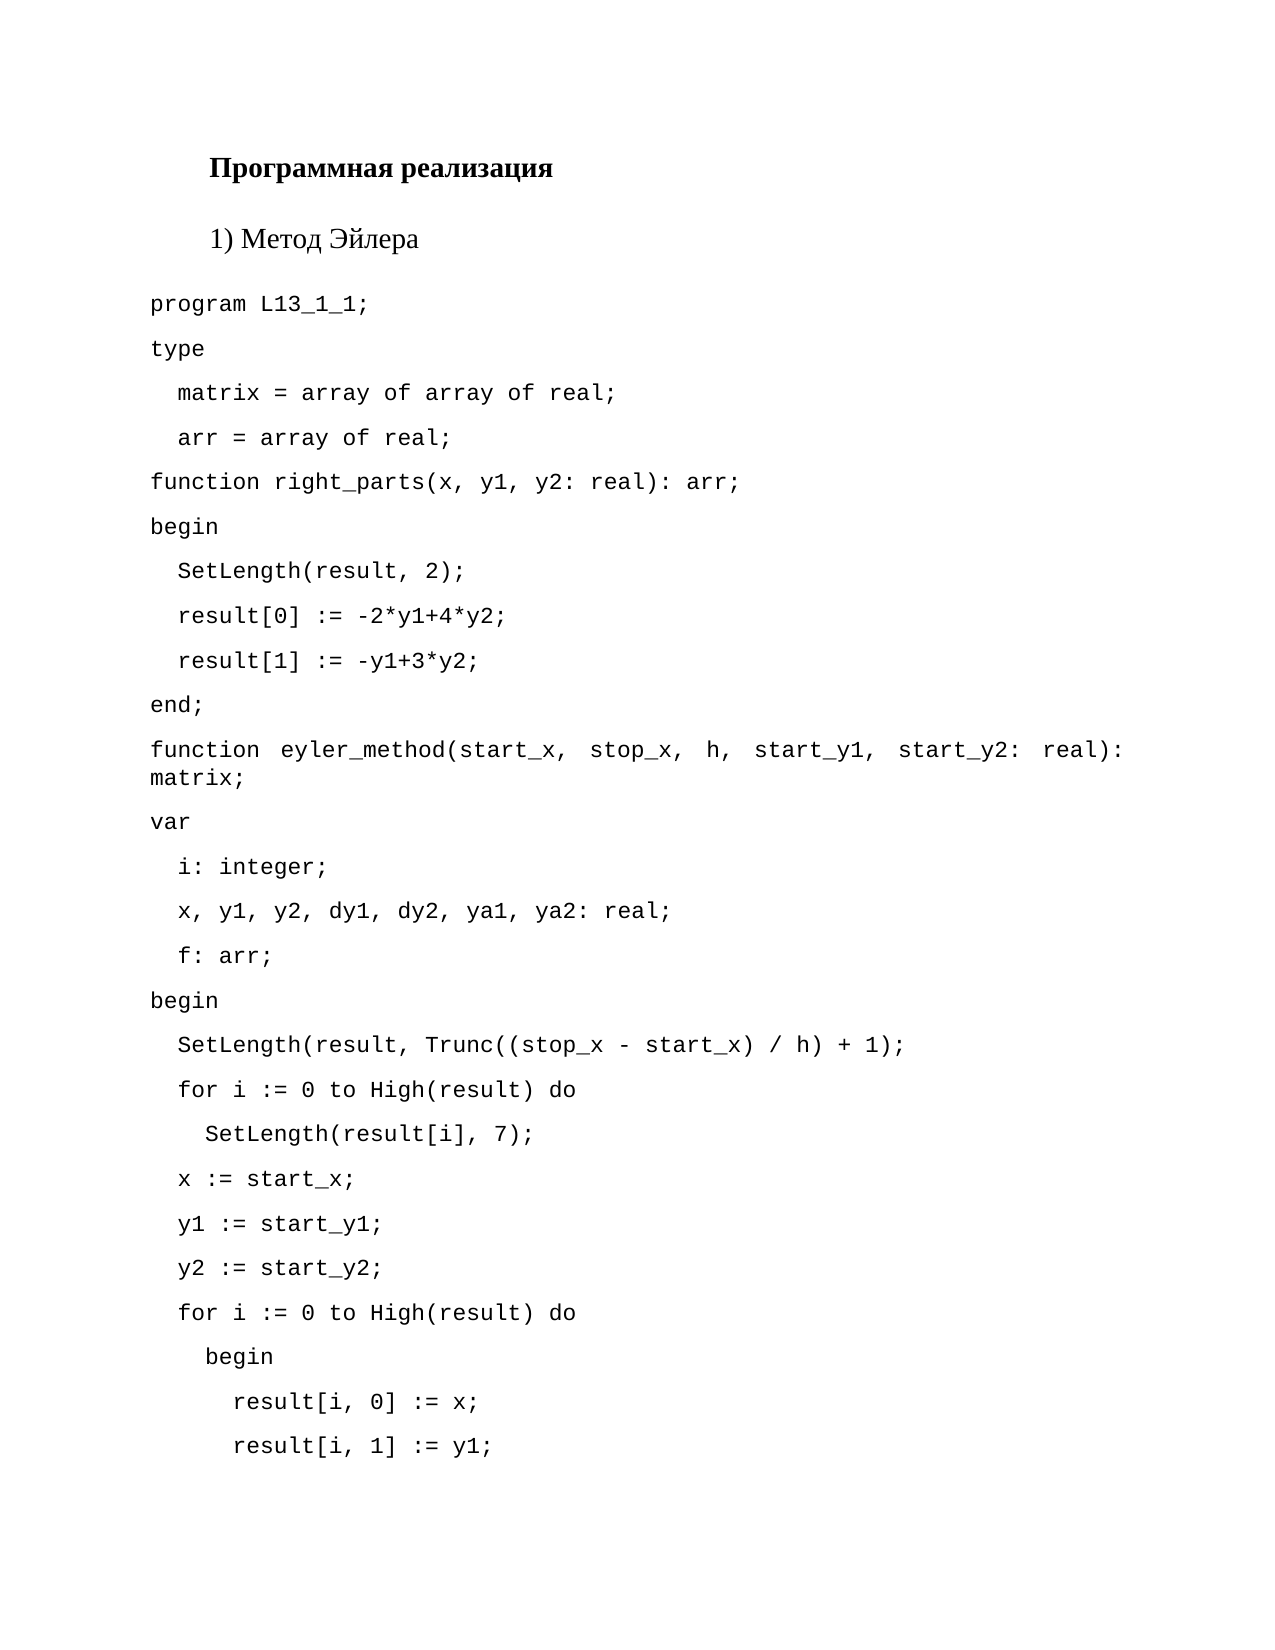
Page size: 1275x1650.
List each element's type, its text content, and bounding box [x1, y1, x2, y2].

text result[1] := -y1+3*y2; [150, 649, 1125, 675]
text SetLength(result[i], 7); [150, 1123, 1125, 1149]
text begin [150, 515, 1125, 541]
text SetLength(result, Trunc((stop_x - start_x) / h) + 1); [150, 1033, 1125, 1059]
text function eyler_method(start_x, stop_x, h, start_y1, start_y2: real): matrix; [150, 738, 1125, 792]
text program L13_1_1; [150, 292, 1125, 318]
text y2 := start_y2; [150, 1256, 1125, 1282]
text result[i, 0] := x; [150, 1390, 1125, 1416]
text end; [150, 693, 1125, 719]
text var [150, 811, 1125, 837]
text result[0] := -2*y1+4*y2; [150, 604, 1125, 630]
text x, y1, y2, dy1, dy2, ya1, ya2: real; [150, 900, 1125, 926]
text matrix = array of array of real; [150, 381, 1125, 407]
text begin [150, 989, 1125, 1015]
text 1) Метод Эйлера [150, 221, 1125, 255]
text f: arr; [150, 944, 1125, 970]
text for i := 0 to High(result) do [150, 1078, 1125, 1104]
text begin [150, 1346, 1125, 1372]
text arr = array of real; [150, 426, 1125, 452]
text type [150, 337, 1125, 363]
text Программная реализация [150, 150, 1125, 183]
text result[i, 1] := y1; [150, 1435, 1125, 1461]
text function right_parts(x, y1, y2: real): arr; [150, 471, 1125, 497]
text for i := 0 to High(result) do [150, 1301, 1125, 1327]
text x := start_x; [150, 1167, 1125, 1193]
text SetLength(result, 2); [150, 560, 1125, 586]
text y1 := start_y1; [150, 1212, 1125, 1238]
text i: integer; [150, 855, 1125, 881]
